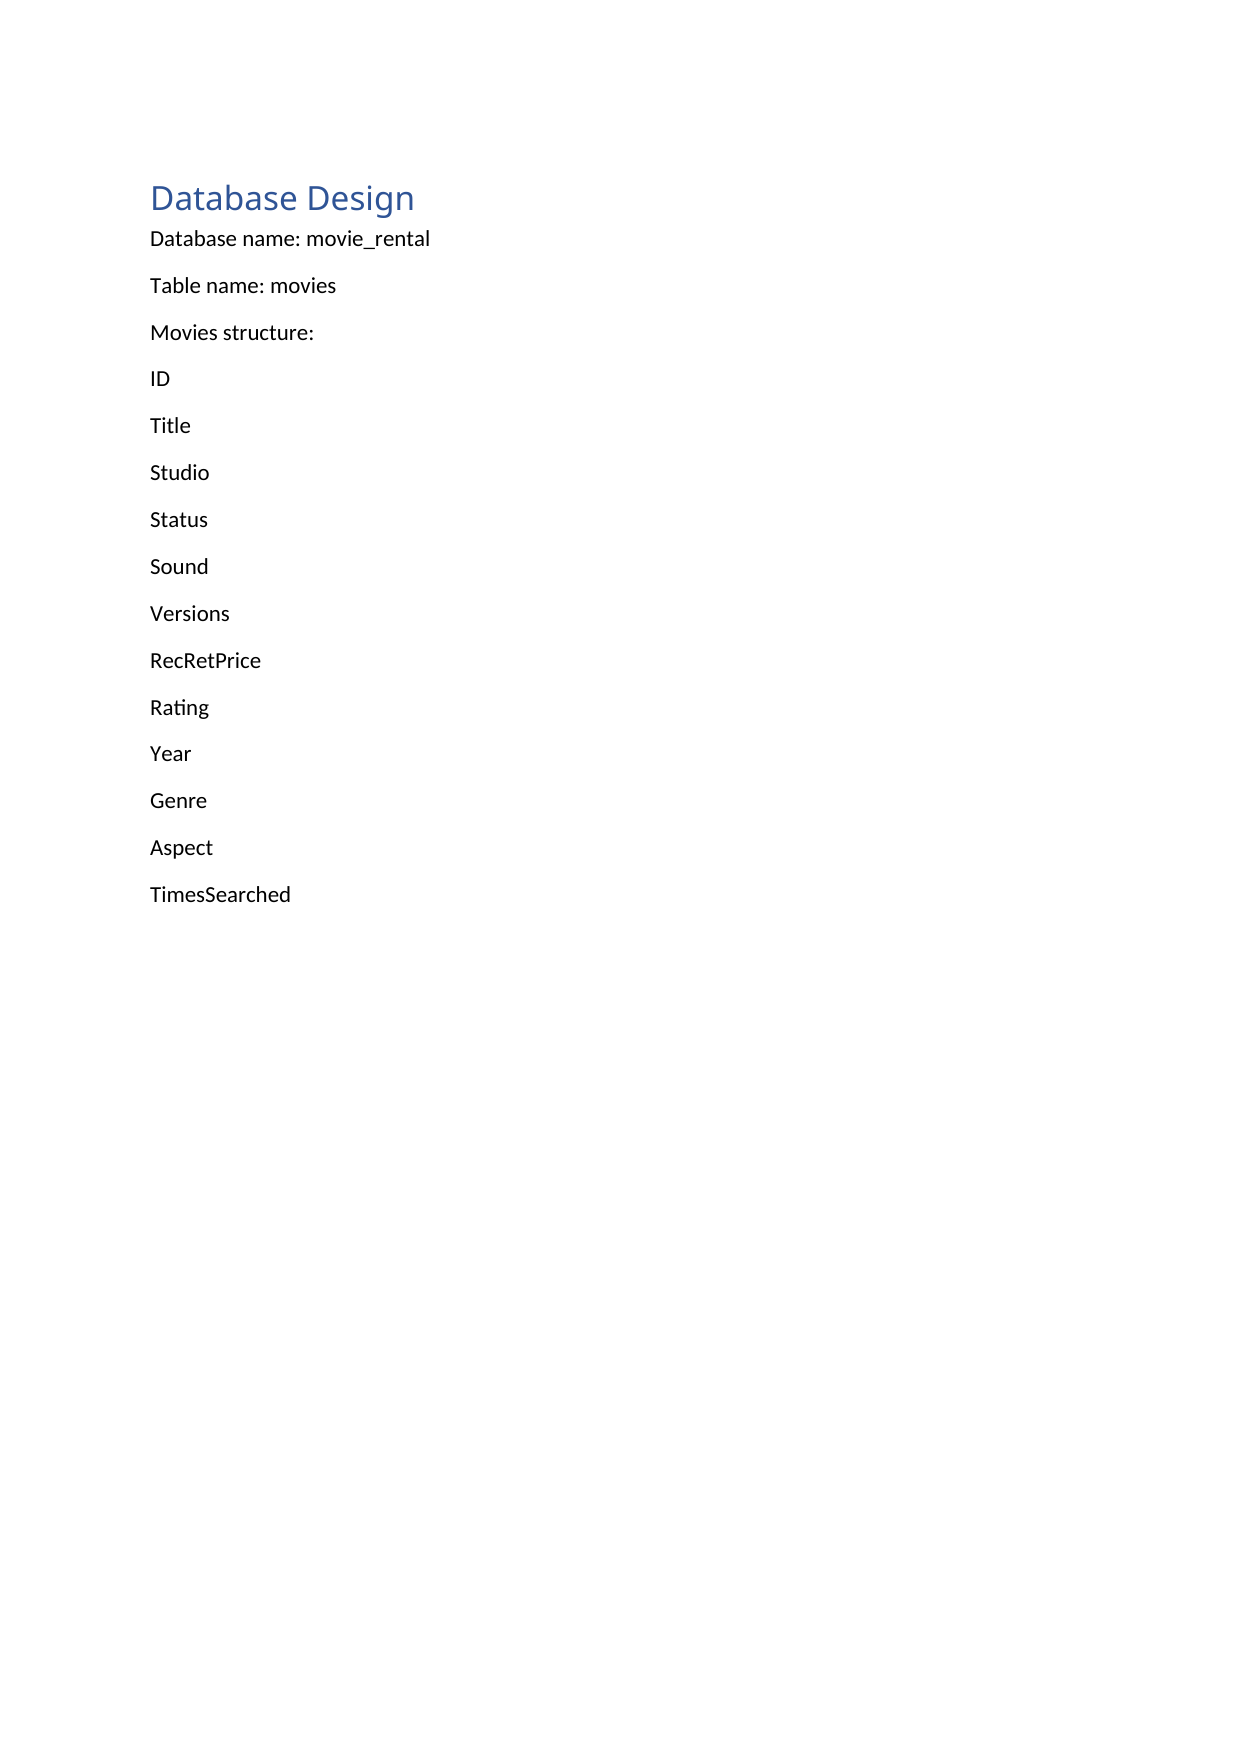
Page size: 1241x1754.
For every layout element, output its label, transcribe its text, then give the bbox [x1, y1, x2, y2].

text Table name: movies [150, 271, 1090, 299]
text Status [150, 505, 1090, 533]
text Versions [150, 599, 1090, 627]
text Aspect [150, 833, 1090, 861]
text ID [150, 364, 1090, 393]
text TimesSearched [150, 880, 1090, 908]
text Year [150, 739, 1090, 768]
text Title [150, 411, 1090, 439]
text Database name: movie_rental [150, 224, 1090, 252]
text Movies structure: [150, 318, 1090, 346]
text Studio [150, 458, 1090, 486]
subtitle Database Design [150, 175, 1090, 220]
text Sound [150, 552, 1090, 580]
text Rating [150, 693, 1090, 721]
text Genre [150, 786, 1090, 814]
text RecRetPrice [150, 646, 1090, 674]
